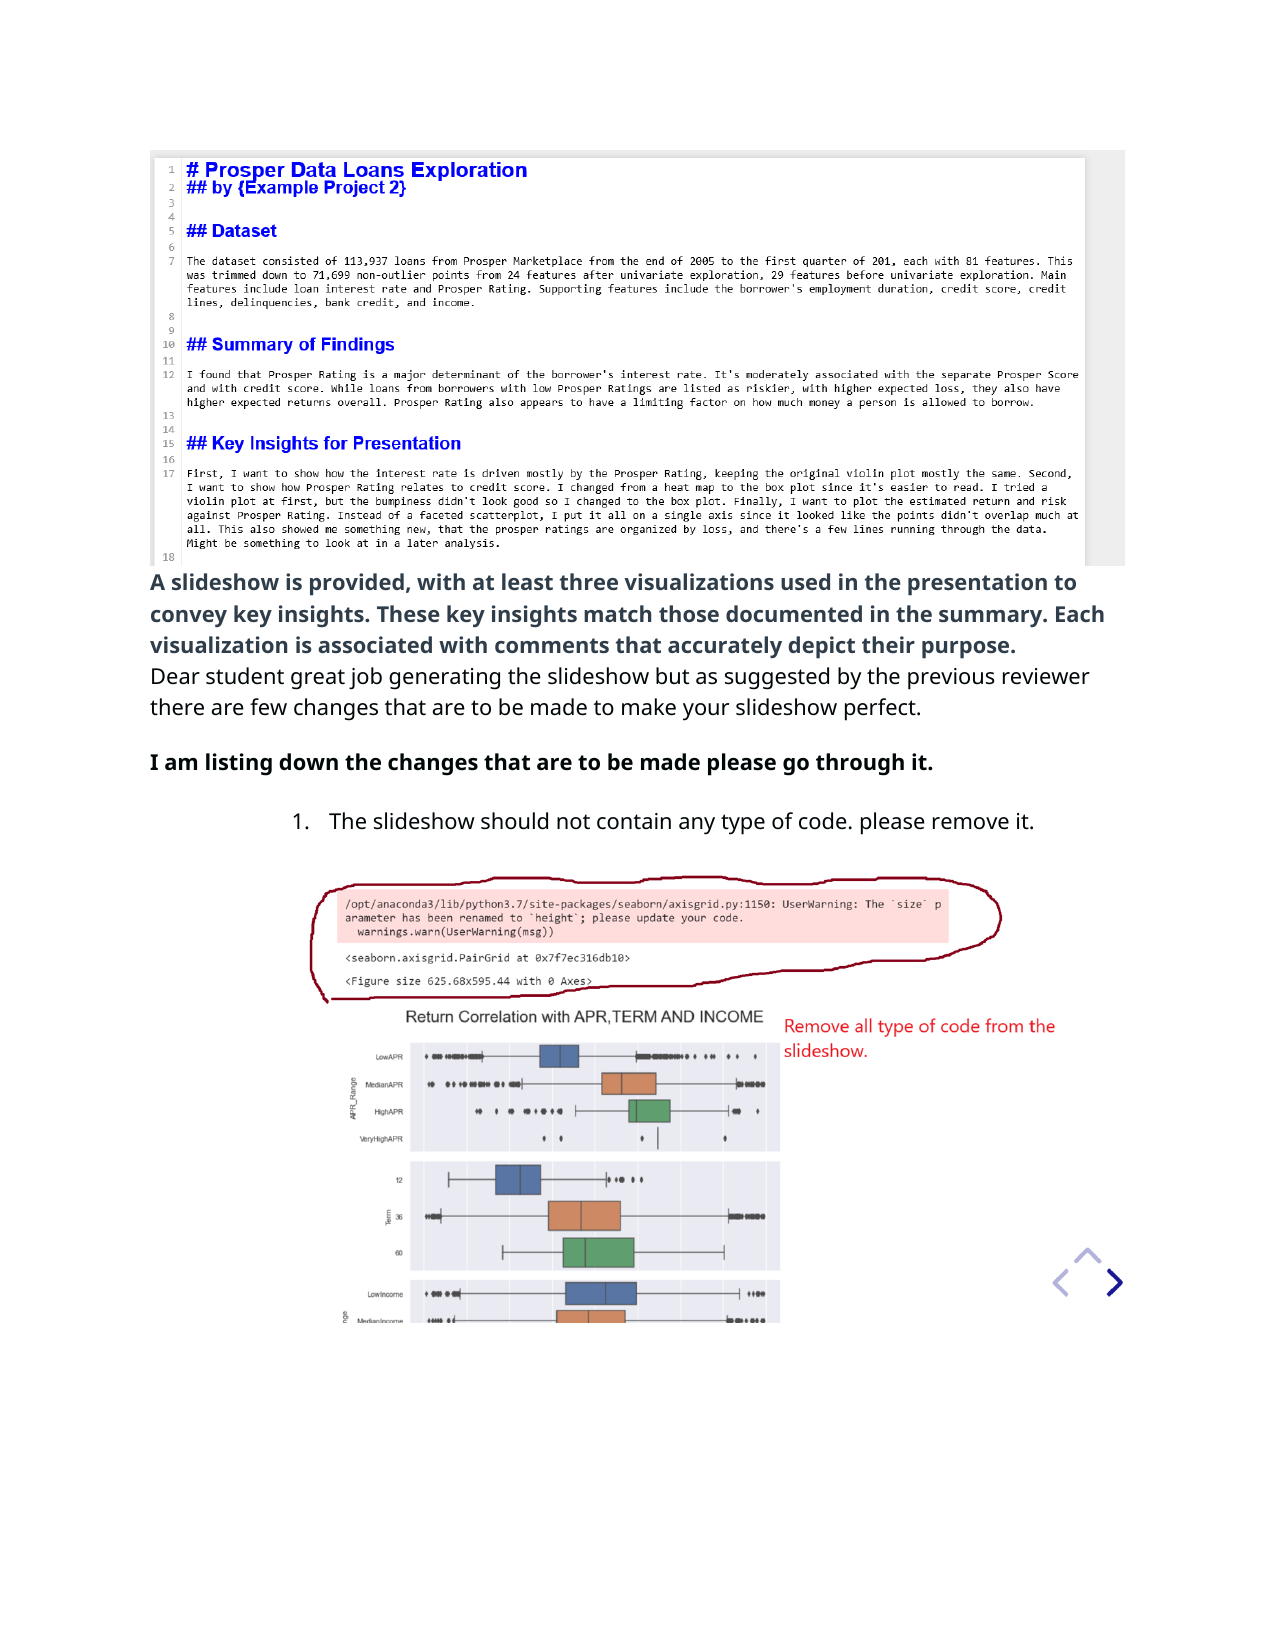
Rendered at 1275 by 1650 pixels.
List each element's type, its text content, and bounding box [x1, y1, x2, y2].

picture [150, 865, 1125, 1323]
text A slideshow is provided, with at least three visualizations used in the presentation to convey key insights. These key insights match those documented in the summary. Each visualization is associated with comments that accurately depict their purpose. [150, 566, 1125, 660]
text I am listing down the changes that are to be made please go through it. [150, 746, 1125, 777]
list The slideshow should not contain any type of code. please remove it. [291, 806, 1125, 836]
picture [150, 150, 1125, 566]
text Dear student great job generating the slideshow but as suggested by the previous reviewer there are few changes that are to be made to make your slideshow perfect. [150, 660, 1125, 722]
